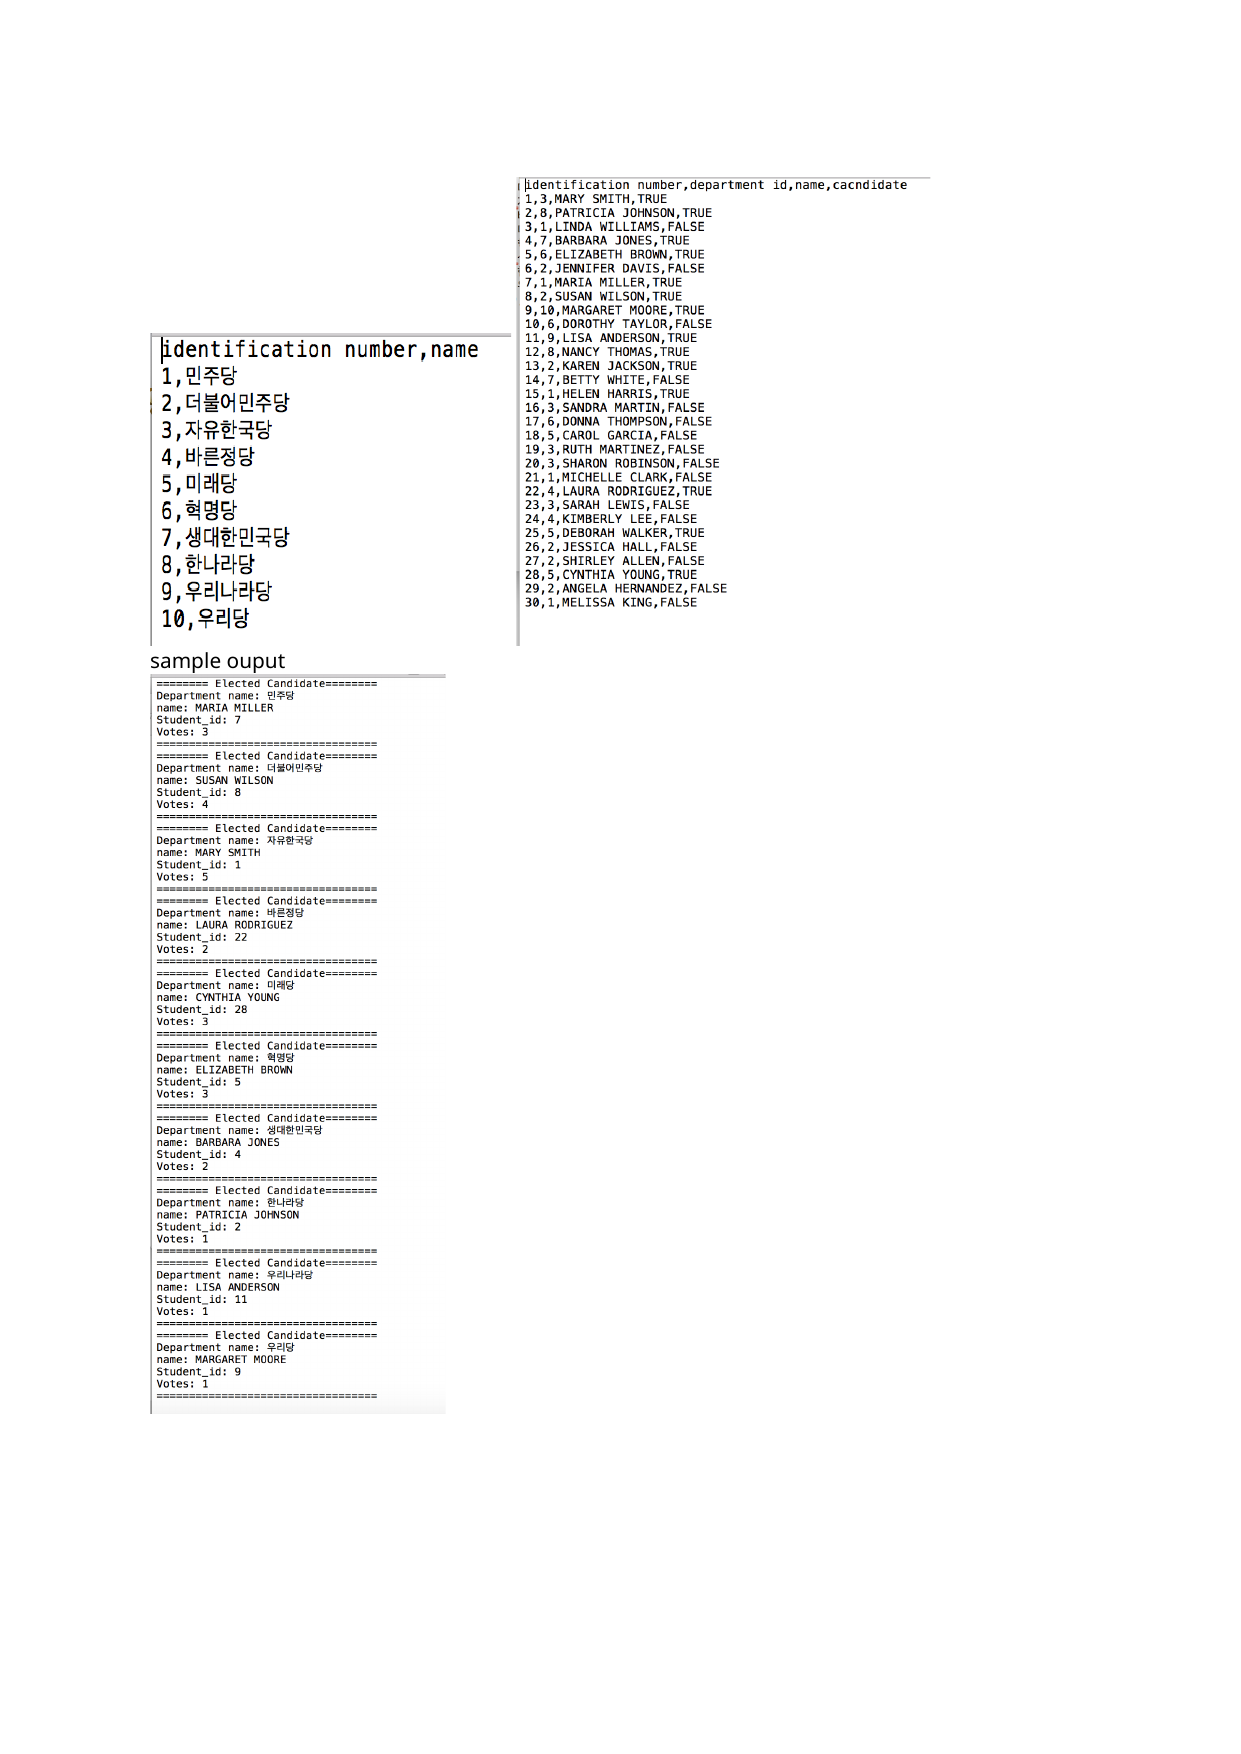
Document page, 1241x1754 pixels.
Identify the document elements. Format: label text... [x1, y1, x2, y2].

text sample ouput [150, 646, 1090, 674]
picture [150, 333, 512, 646]
picture [150, 674, 446, 1414]
picture [516, 177, 931, 646]
